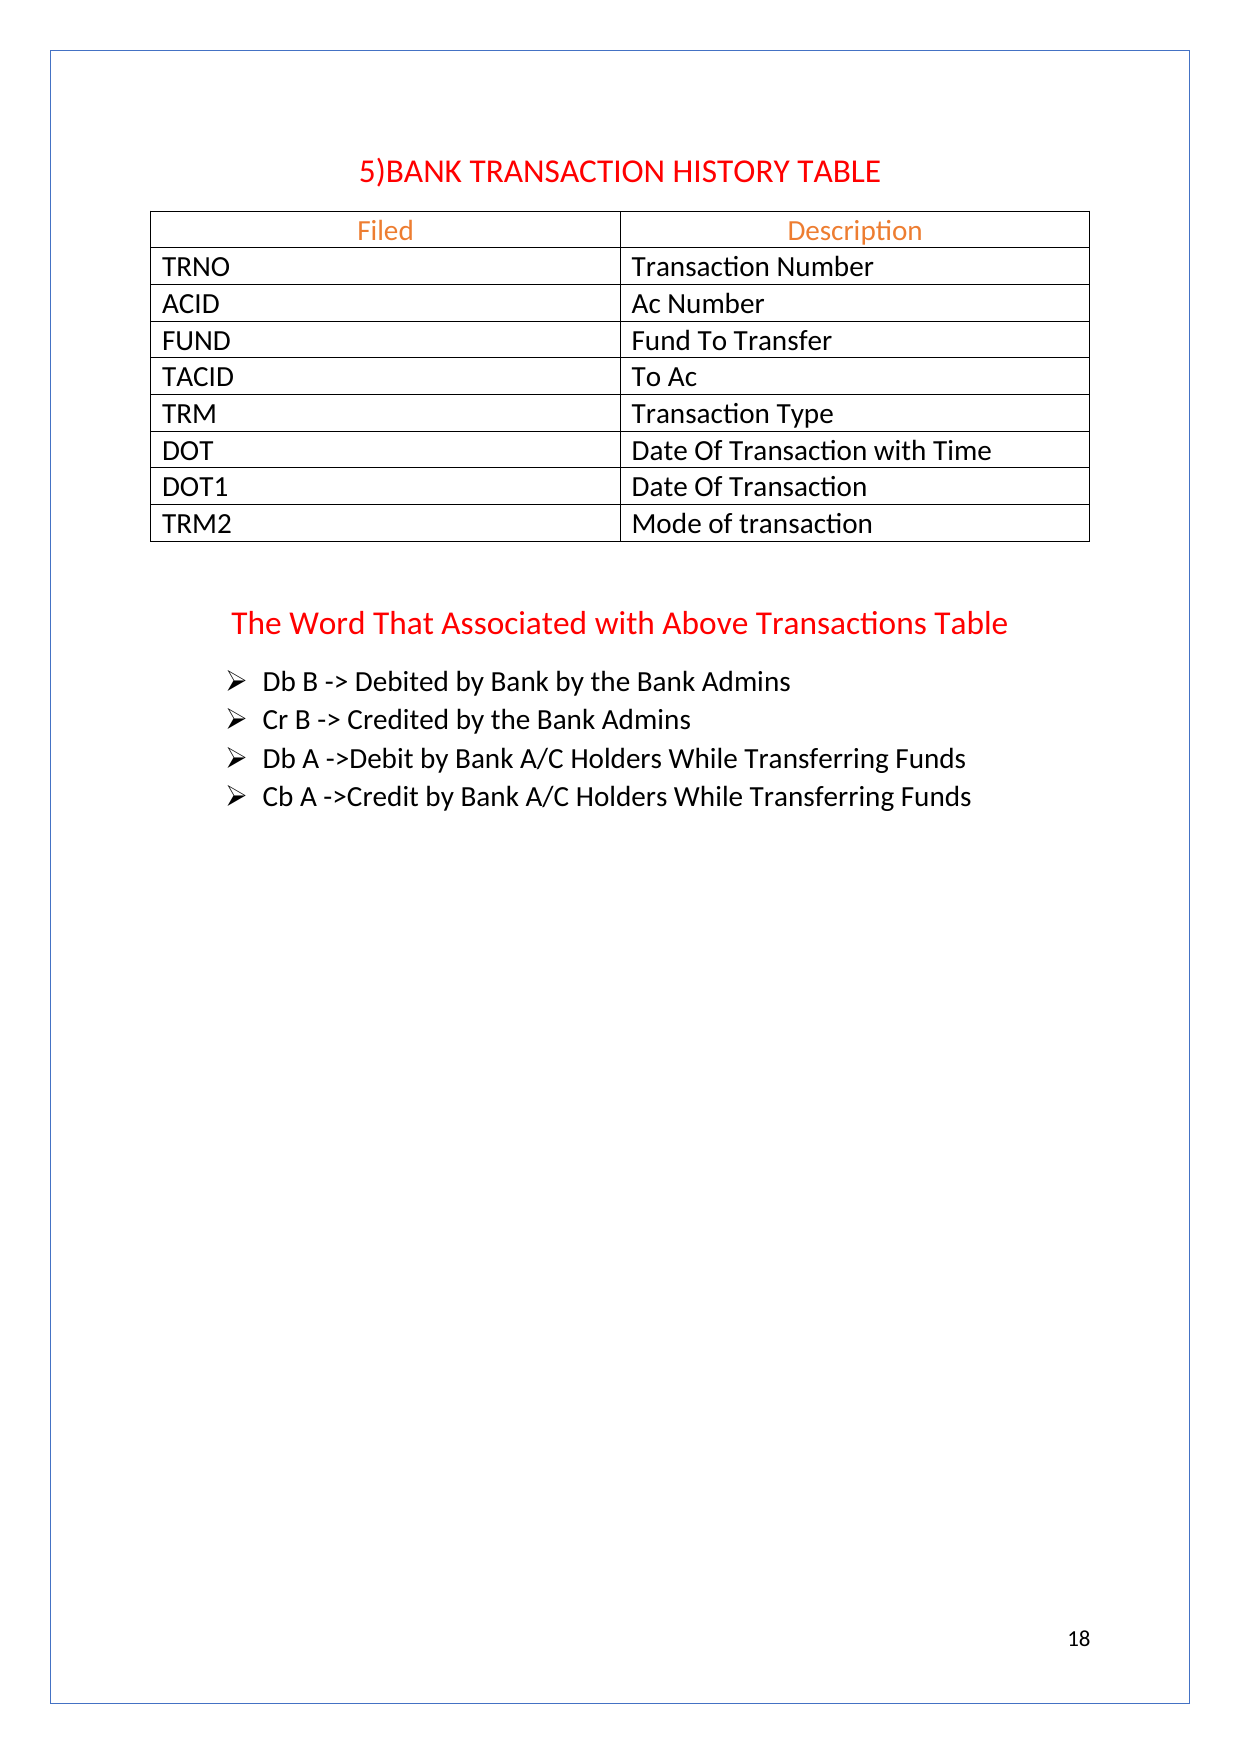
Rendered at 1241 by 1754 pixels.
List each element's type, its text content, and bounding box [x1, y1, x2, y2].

table_cell DOT [151, 432, 620, 467]
table_header Description [621, 212, 1089, 247]
table_cell Mode of transaction [621, 505, 1089, 541]
table_header Filed [151, 212, 620, 247]
table_cell TRNO [151, 248, 620, 284]
table_cell Transaction Number [621, 248, 1089, 284]
list Cb A ->Credit by Bank A/C Holders While Transferring Funds [225, 778, 1090, 814]
table_cell To Ac [621, 358, 1089, 394]
table_cell Ac Number [621, 285, 1089, 321]
table_cell TRM [151, 395, 620, 431]
table_cell DOT1 [151, 468, 620, 504]
table_cell Date Of Transaction with Time [621, 432, 1089, 467]
table_cell ACID [151, 285, 620, 321]
text The Word That Associated with Above Transactions Table [150, 602, 1090, 643]
table_cell TACID [151, 358, 620, 394]
list Cr B -> Credited by the Bank Admins [225, 701, 1090, 737]
text 5)BANK TRANSACTION HISTORY TABLE [150, 150, 1090, 191]
list Db A ->Debit by Bank A/C Holders While Transferring Funds [225, 740, 1090, 775]
table_cell Fund To Transfer [621, 322, 1089, 357]
table_cell Date Of Transaction [621, 468, 1089, 504]
table_cell Transaction Type [621, 395, 1089, 431]
list Db B -> Debited by Bank by the Bank Admins [225, 663, 1090, 698]
table_cell FUND [151, 322, 620, 357]
table_cell TRM2 [151, 505, 620, 541]
